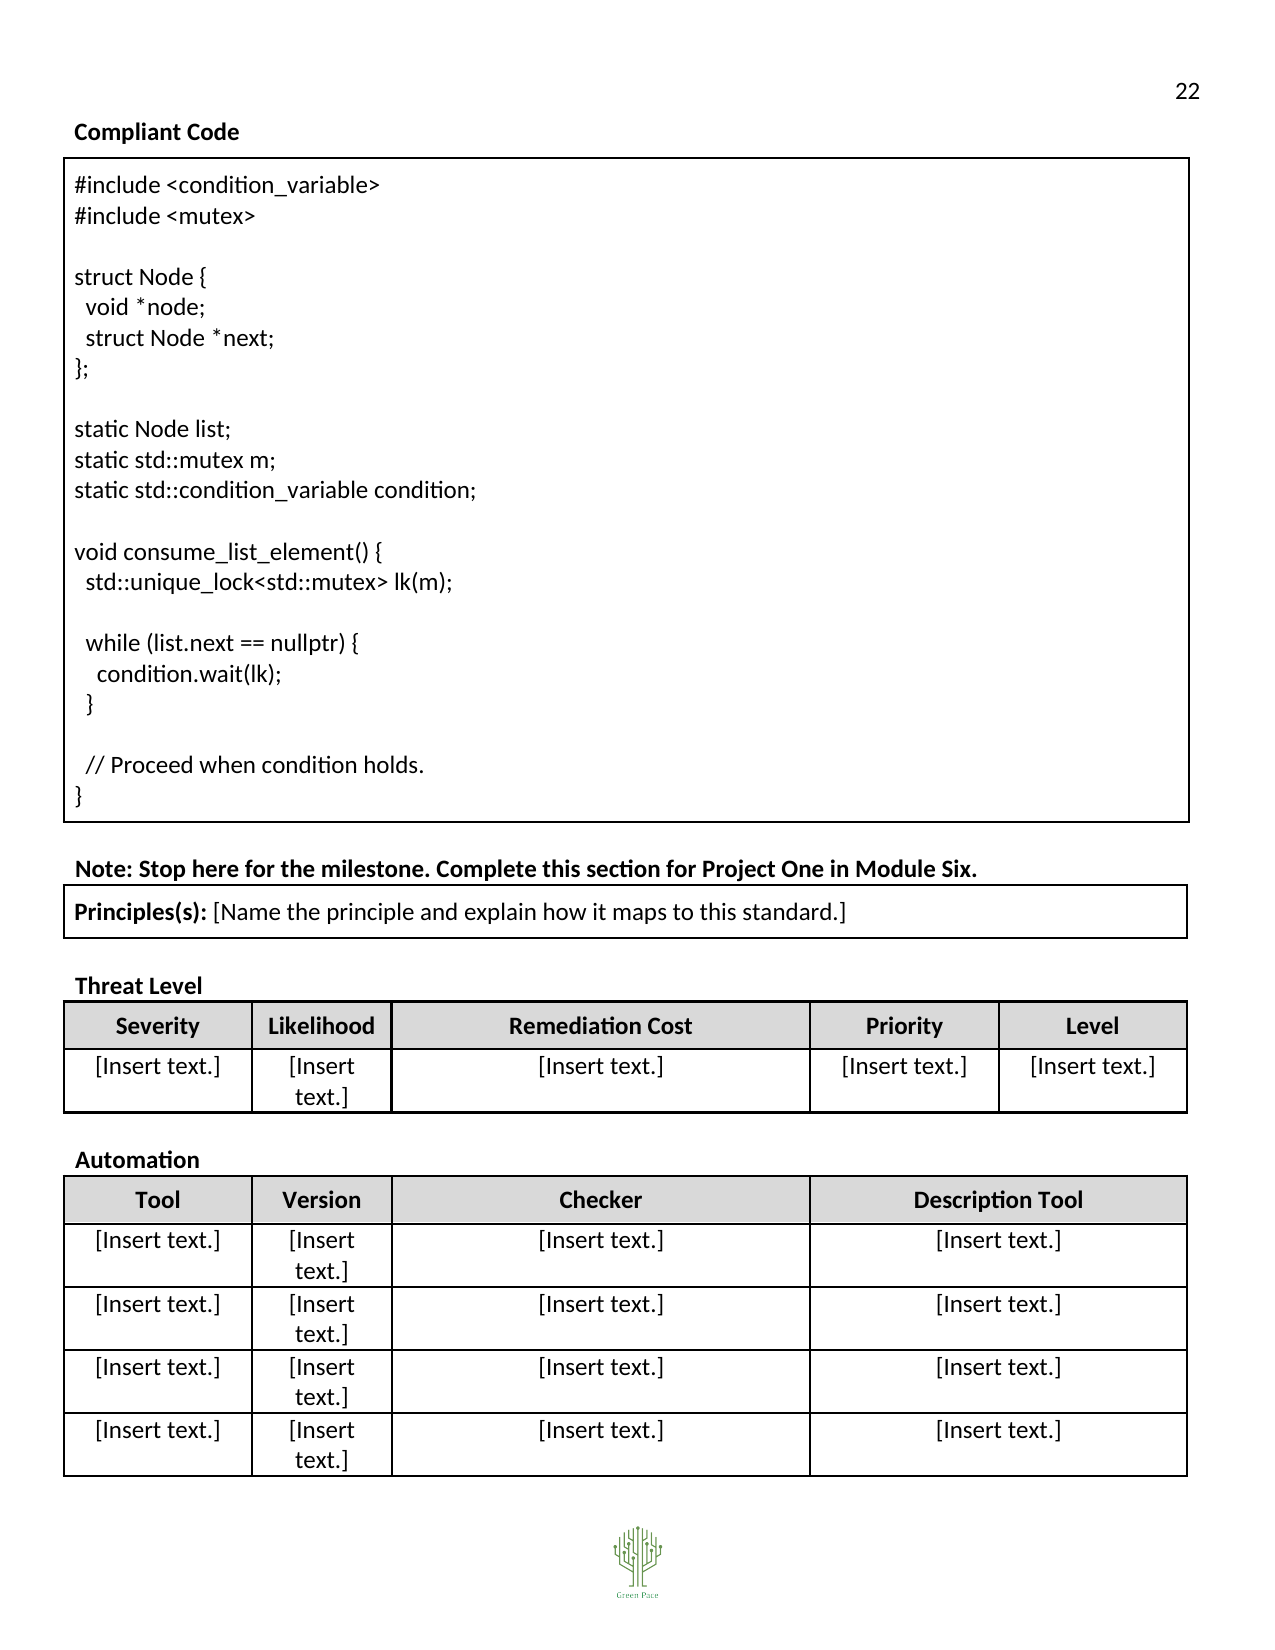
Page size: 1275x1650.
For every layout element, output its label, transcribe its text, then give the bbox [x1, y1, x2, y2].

table_cell [Insert text.] [65, 1288, 251, 1349]
table_cell [Insert text.] [65, 1414, 251, 1475]
table_header Level [1000, 1003, 1186, 1048]
table_cell [Insert text.] [811, 1288, 1186, 1349]
table_cell [Insert text.] [393, 1225, 809, 1286]
table_header Likelihood [253, 1003, 390, 1048]
picture [605, 1521, 670, 1606]
table_cell [Insert text.] [811, 1351, 1186, 1412]
table_cell [Insert text.] [811, 1414, 1186, 1475]
table_cell [Insert text.] [253, 1414, 391, 1475]
table_cell [Insert text.] [393, 1288, 809, 1349]
table_cell [Insert text.] [65, 1225, 251, 1286]
table_cell [Insert text.] [1000, 1050, 1186, 1111]
table_header Tool [65, 1177, 251, 1222]
table_cell [Insert text.] [811, 1225, 1186, 1286]
table_cell [Insert text.] [393, 1050, 809, 1111]
table_header Priority [811, 1003, 998, 1048]
text Note: Stop here for the milestone. Complete this section for Project One in Module Six. [75, 853, 1200, 884]
table_cell [Insert text.] [65, 1351, 251, 1412]
table_header Checker [393, 1177, 809, 1222]
table_header Severity [65, 1003, 251, 1048]
table_cell #include <condition_variable> #include <mutex> struct Node { void *node; struct Node *next; }; static Node list; static std::mutex m; static std::condition_variable condition; void consume_list_element() { std::unique_lock<std::mutex> lk(m); while (list.next == nullptr) { condition.wait(lk); } // Proceed when condition holds. } [65, 159, 1188, 821]
table_header Principles(s): [Name the principle and explain how it maps to this standard.] [65, 886, 1186, 937]
table_header Compliant Code [64, 106, 1189, 157]
table_cell [Insert text.] [65, 1050, 251, 1111]
text Automation [75, 1144, 1200, 1174]
table_cell [Insert text.] [253, 1225, 391, 1286]
table_cell [Insert text.] [393, 1351, 809, 1412]
table_cell [Insert text.] [393, 1414, 809, 1475]
table_header Version [253, 1177, 391, 1222]
text Threat Level [75, 970, 1200, 1000]
table_header Description Tool [811, 1177, 1186, 1222]
table_cell [Insert text.] [253, 1288, 391, 1349]
table_cell [Insert text.] [253, 1351, 391, 1412]
table_cell [Insert text.] [811, 1050, 998, 1111]
table_header Remediation Cost [393, 1003, 809, 1048]
table_cell [Insert text.] [253, 1050, 390, 1111]
